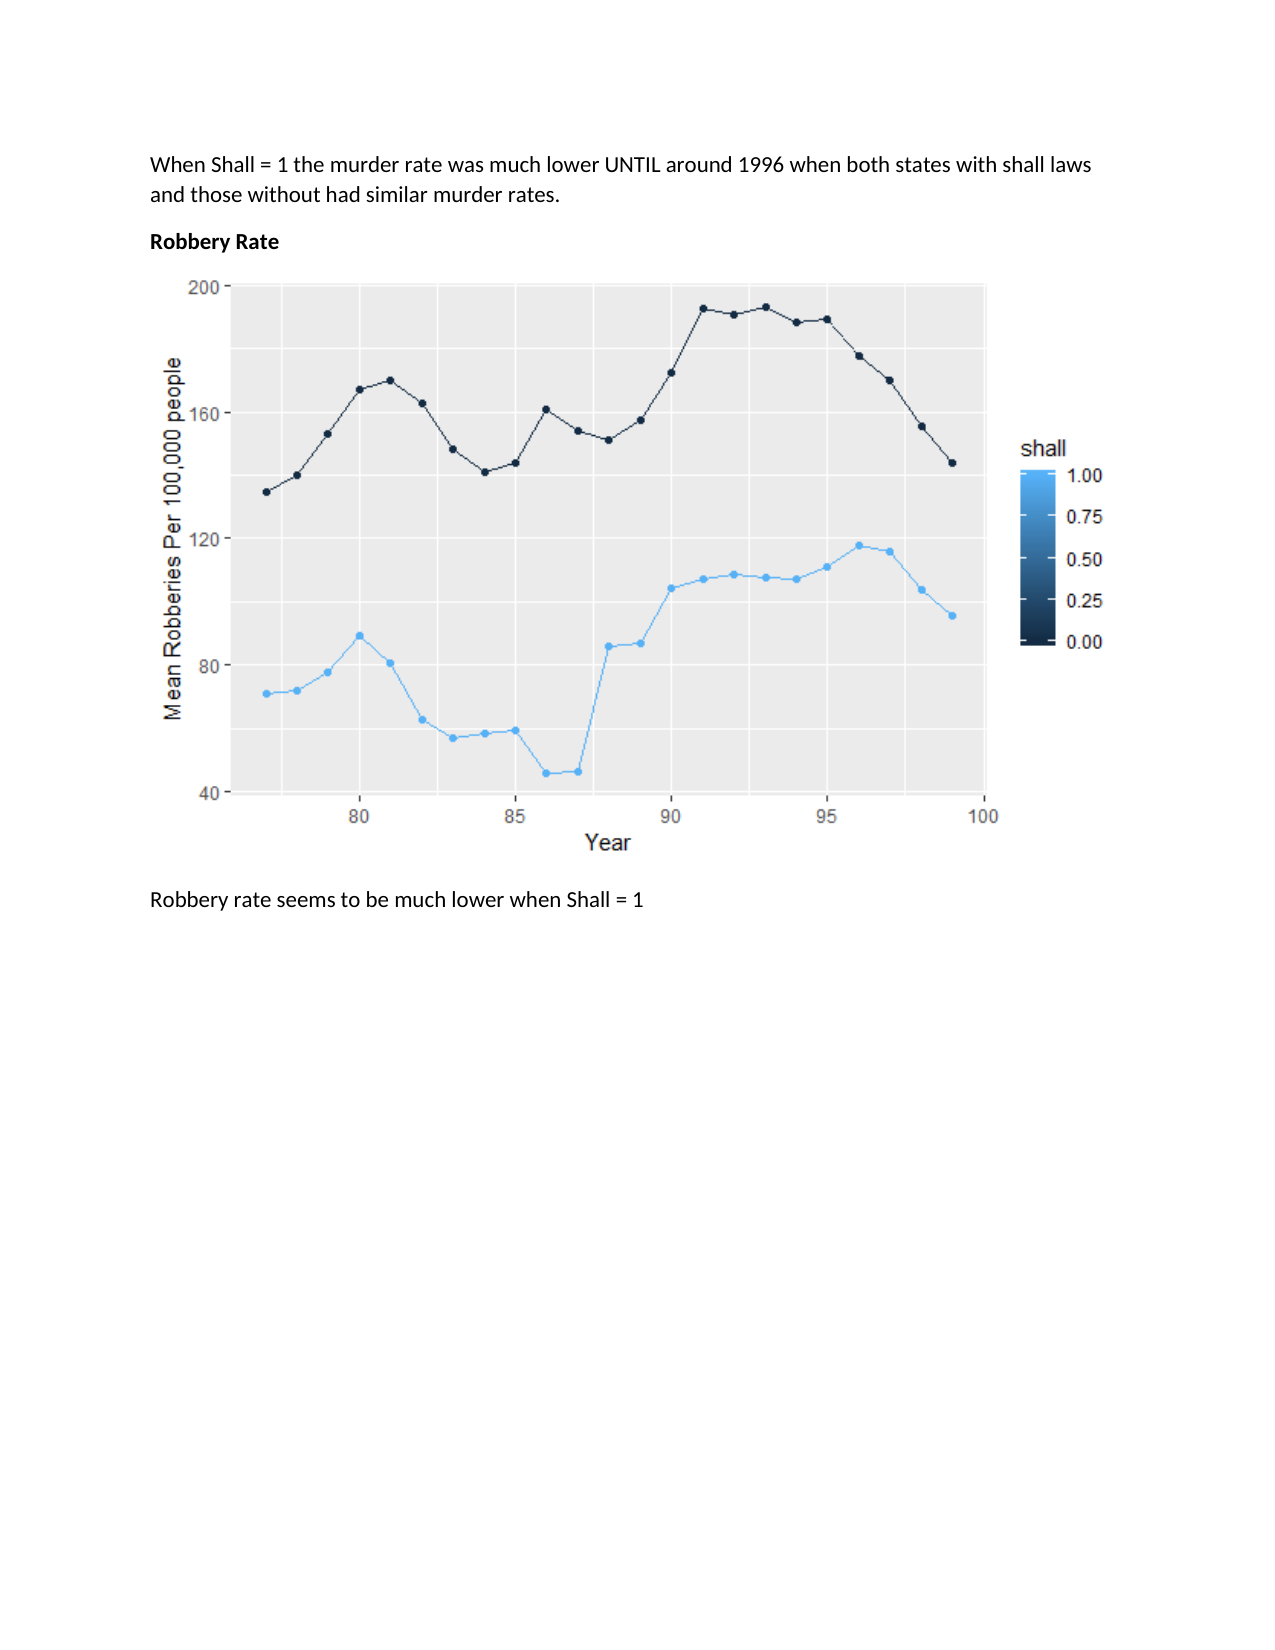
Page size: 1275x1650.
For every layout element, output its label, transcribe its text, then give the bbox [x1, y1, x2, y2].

text Robbery rate seems to be much lower when Shall = 1 [150, 885, 1125, 913]
picture [150, 273, 1125, 866]
text Robbery Rate [150, 227, 1125, 255]
text When Shall = 1 the murder rate was much lower UNTIL around 1996 when both states with shall laws and those without had similar murder rates. [150, 150, 1125, 208]
